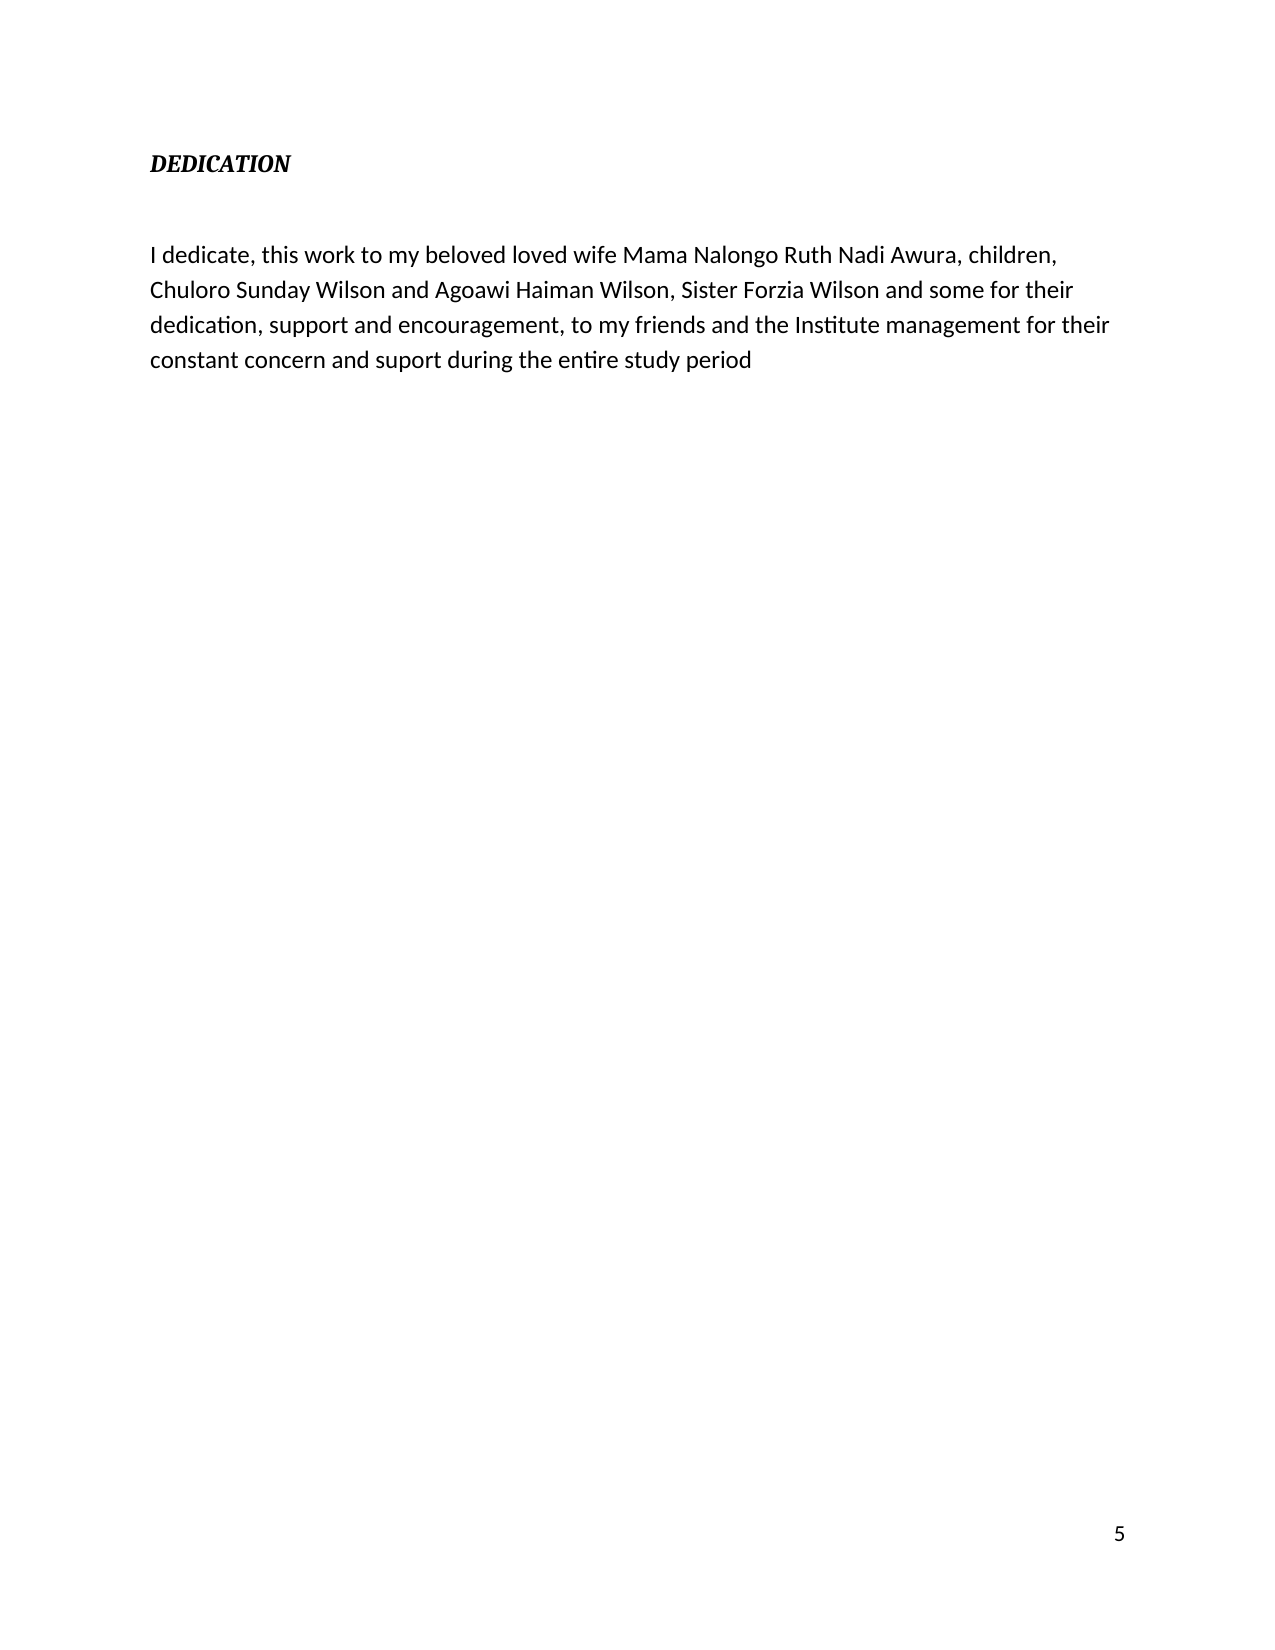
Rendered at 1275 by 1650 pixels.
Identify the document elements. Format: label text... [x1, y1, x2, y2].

text I dedicate, this work to my beloved loved wife Mama Nalongo Ruth Nadi Awura, children, Chuloro Sunday Wilson and Agoawi Haiman Wilson, Sister Forzia Wilson and some for their dedication, support and encouragement, to my friends and the Institute management for their constant concern and suport during the entire study period [150, 239, 1125, 374]
subtitle DEDICATION [150, 150, 1125, 179]
